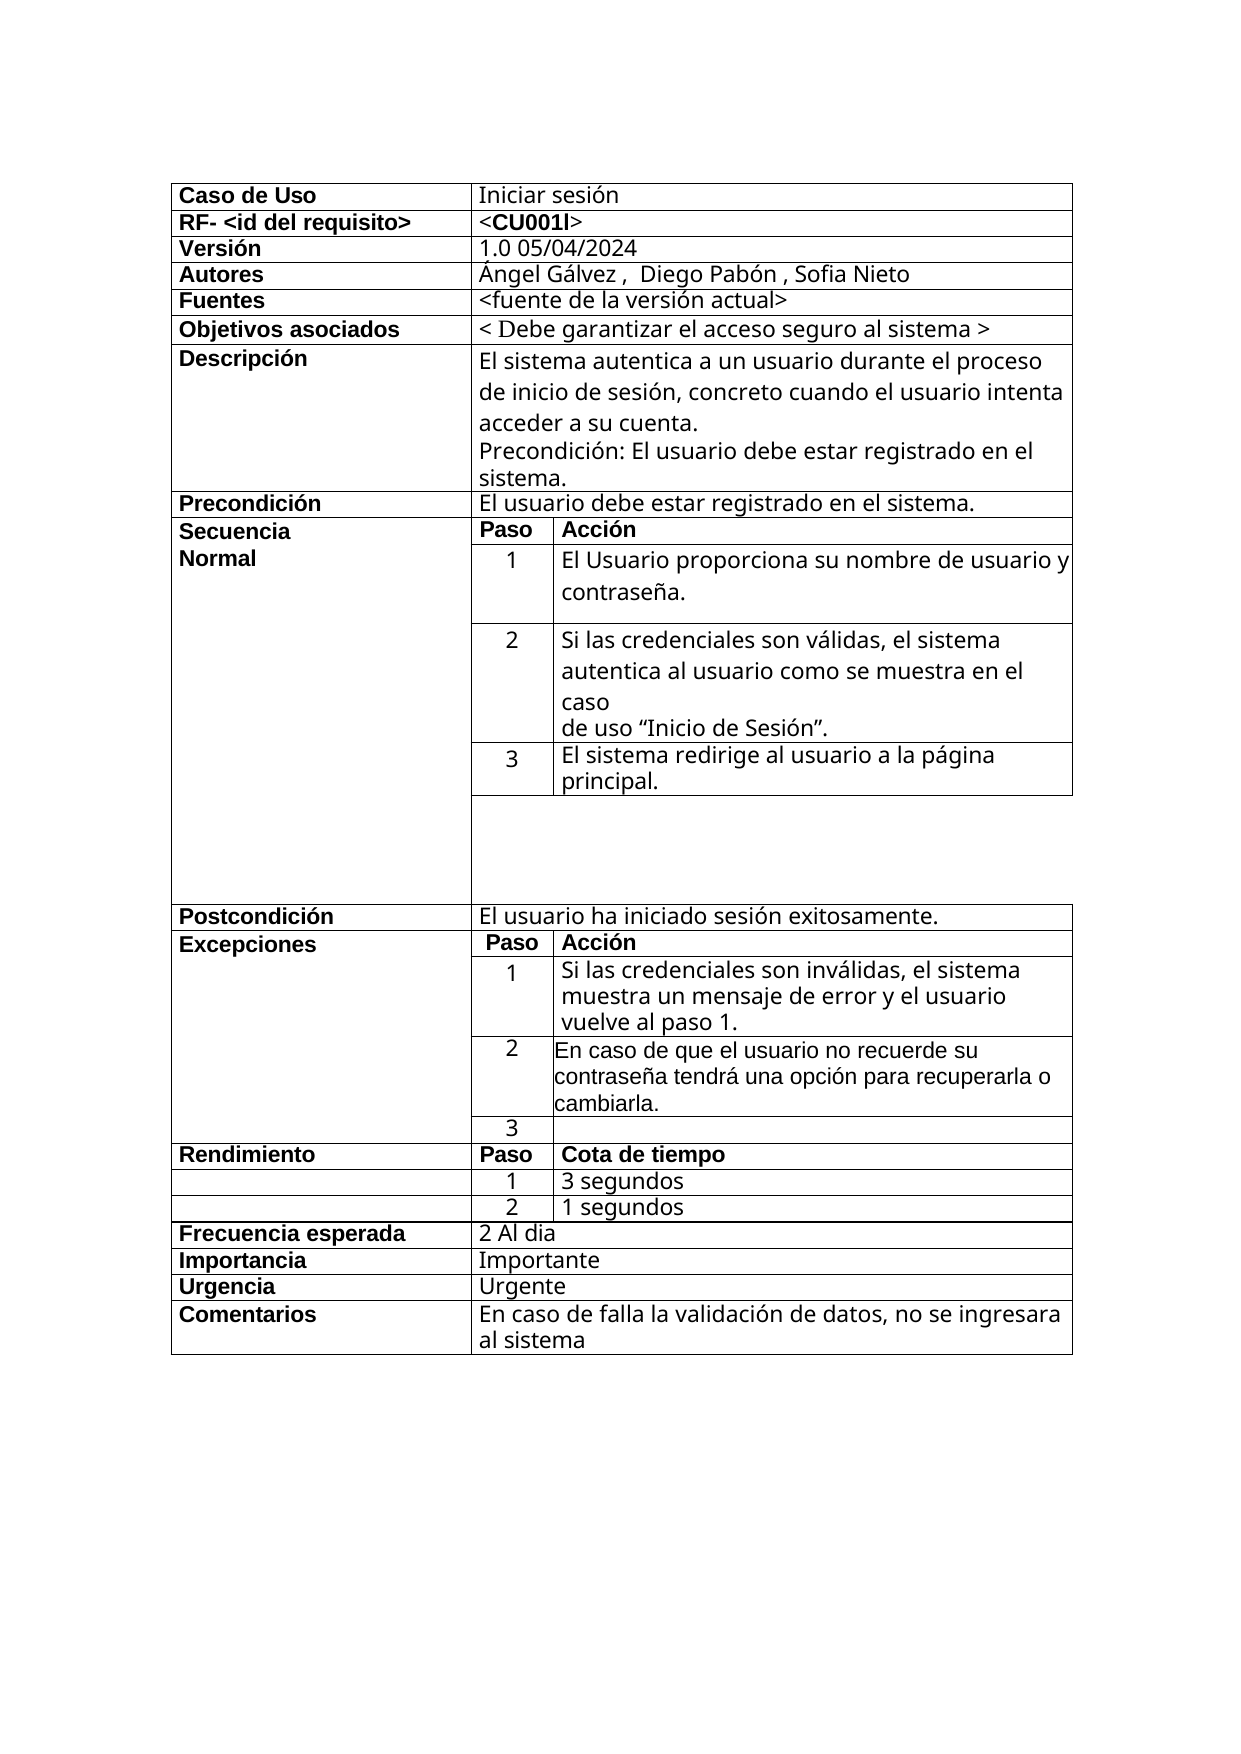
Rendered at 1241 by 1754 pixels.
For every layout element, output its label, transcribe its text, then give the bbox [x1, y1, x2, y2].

table_cell Paso [472, 1144, 553, 1169]
table_header Iniciar sesión [472, 184, 1072, 209]
table_cell El Usuario proporciona su nombre de usuario y contraseña. [554, 545, 1072, 623]
table_cell Paso [472, 931, 553, 956]
table_cell 2 Al dia [472, 1223, 1072, 1248]
table_cell 1 segundos [554, 1196, 1072, 1221]
table_cell Si las credenciales son inválidas, el sistema muestra un mensaje de error y el usuario vuelve al paso 1. [554, 957, 1072, 1036]
table_cell Postcondición [172, 905, 471, 930]
table_cell [554, 1117, 1072, 1142]
table_cell En caso de falla la validación de datos, no se ingresara al sistema [472, 1301, 1072, 1354]
table_cell Urgente [472, 1275, 1072, 1300]
table_cell El usuario debe estar registrado en el sistema. [472, 492, 1072, 517]
table_cell Rendimiento [172, 1144, 471, 1169]
table_cell Descripción [172, 345, 471, 491]
table_cell Objetivos asociados [172, 316, 471, 343]
table_cell Acción [554, 518, 1072, 543]
table_cell Excepciones [172, 931, 471, 1142]
table_cell RF- <id del requisito> [172, 211, 471, 236]
table_cell El usuario ha iniciado sesión exitosamente. [472, 905, 1072, 930]
table_cell 3 [472, 743, 553, 795]
table_cell Secuencia Normal [172, 518, 471, 903]
table_cell <fuente de la versión actual> [472, 290, 1072, 315]
table_cell <CU001l> [472, 211, 1072, 236]
table_cell 2 [472, 624, 553, 742]
table_cell Frecuencia esperada [172, 1223, 471, 1248]
table_cell [472, 796, 1072, 903]
table_cell Importancia [172, 1249, 471, 1274]
table_cell Importante [472, 1249, 1072, 1274]
table_cell Si las credenciales son válidas, el sistema autentica al usuario como se muestra en el caso de uso “Inicio de Sesión”. [554, 624, 1072, 742]
table_cell < Debe garantizar el acceso seguro al sistema > [472, 316, 1072, 343]
table_cell En caso de que el usuario no recuerde su contraseña tendrá una opción para recuperarla o cambiarla. [554, 1037, 1072, 1116]
table_cell 2 [472, 1037, 553, 1116]
table_cell El sistema redirige al usuario a la página principal. [554, 743, 1072, 795]
table_cell 3 segundos [554, 1170, 1072, 1195]
table_cell [172, 1196, 471, 1221]
table_cell Autores [172, 263, 471, 288]
table_cell 2 [472, 1196, 553, 1221]
table_cell 3 [472, 1117, 553, 1142]
table_cell 1 [472, 957, 553, 1036]
table_cell Versión [172, 237, 471, 262]
table_cell Paso [472, 518, 553, 543]
table_cell 1.0 05/04/2024 [472, 237, 1072, 262]
table_cell Fuentes [172, 290, 471, 315]
table_cell 1 [472, 545, 553, 623]
table_header Caso de Uso [172, 184, 471, 209]
table_cell Acción [554, 931, 1072, 956]
table_cell [172, 1170, 471, 1195]
table_cell Comentarios [172, 1301, 471, 1354]
table_cell Precondición [172, 492, 471, 517]
table_cell Urgencia [172, 1275, 471, 1300]
table_cell Ángel Gálvez , Diego Pabón , Sofia Nieto [472, 263, 1072, 288]
table_cell 1 [472, 1170, 553, 1195]
table_cell Cota de tiempo [554, 1144, 1072, 1169]
table_cell El sistema autentica a un usuario durante el proceso de inicio de sesión, concreto cuando el usuario intenta acceder a su cuenta. Precondición: El usuario debe estar registrado en el sistema. [472, 345, 1072, 491]
